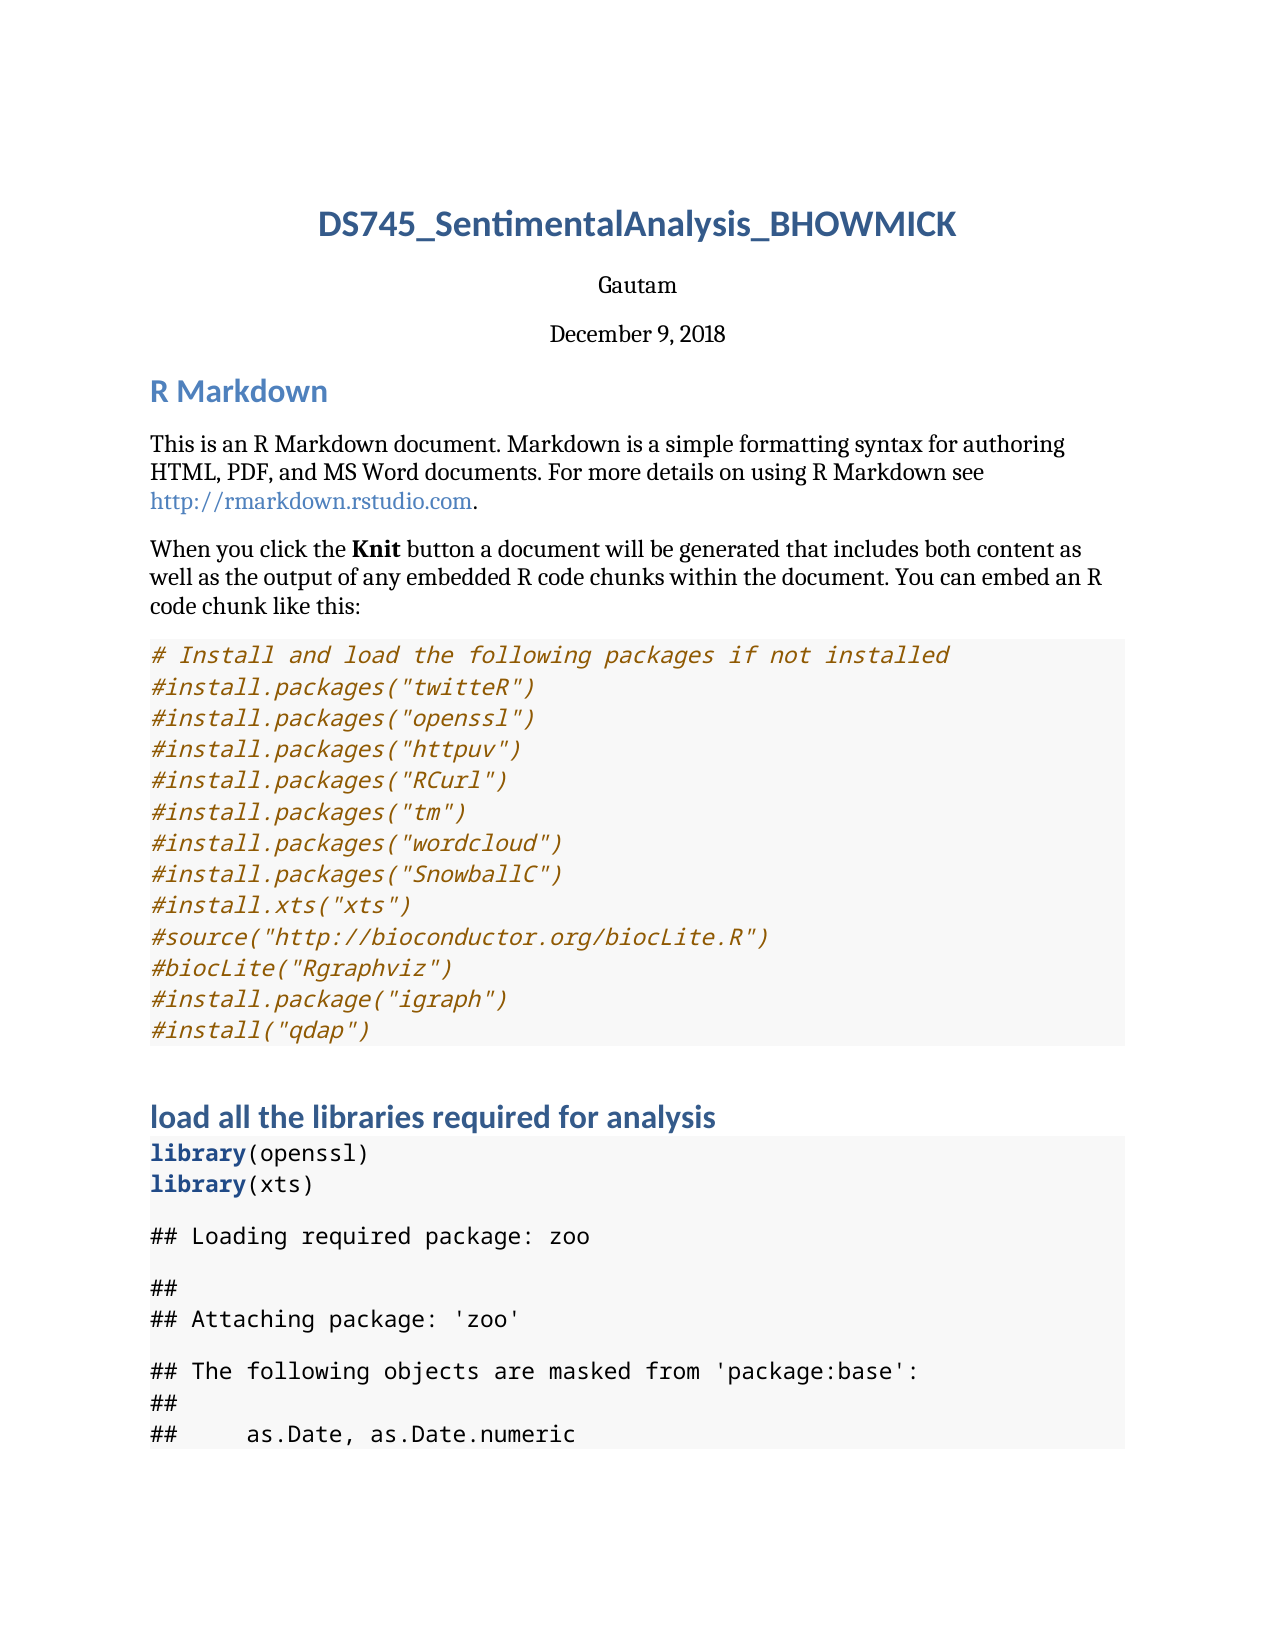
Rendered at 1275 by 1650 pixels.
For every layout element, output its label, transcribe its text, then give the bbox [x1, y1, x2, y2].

text December 9, 2018 [150, 320, 1125, 349]
text library(openssl) library(xts) [315, 1136, 1125, 1199]
subtitle load all the libraries required for analysis [150, 1096, 1125, 1136]
text ## Loading required package: zoo [150, 1220, 1125, 1251]
text # Install and load the following packages if not installed #install.packages("twitteR") #install.packages("openssl") #install.packages("httpuv") #install.packages("RCurl") #install.packages("tm") #install.packages("wordcloud") #install.packages("SnowballC") #install.xts("xts") #source("http://bioconductor.org/biocLite.R") #biocLite("Rgraphviz") #install.package("igraph") #install("qdap") [150, 639, 1125, 1046]
title DS745_SentimentalAnalysis_BHOWMICK [150, 200, 1125, 246]
text ## The following objects are masked from 'package:base': ## ## as.Date, as.Date.numeric [150, 1355, 1125, 1449]
text Gautam [150, 271, 1125, 299]
text This is an R Markdown document. Markdown is a simple formatting syntax for authoring HTML, PDF, and MS Word documents. For more details on using R Markdown see http://rmarkdown.rstudio.com. [150, 429, 1125, 516]
subtitle R Markdown [150, 370, 1125, 411]
text ## ## Attaching package: 'zoo' [150, 1272, 1125, 1334]
text When you click the Knit button a document will be generated that includes both content as well as the output of any embedded R code chunks within the document. You can embed an R code chunk like this: [150, 534, 1125, 621]
